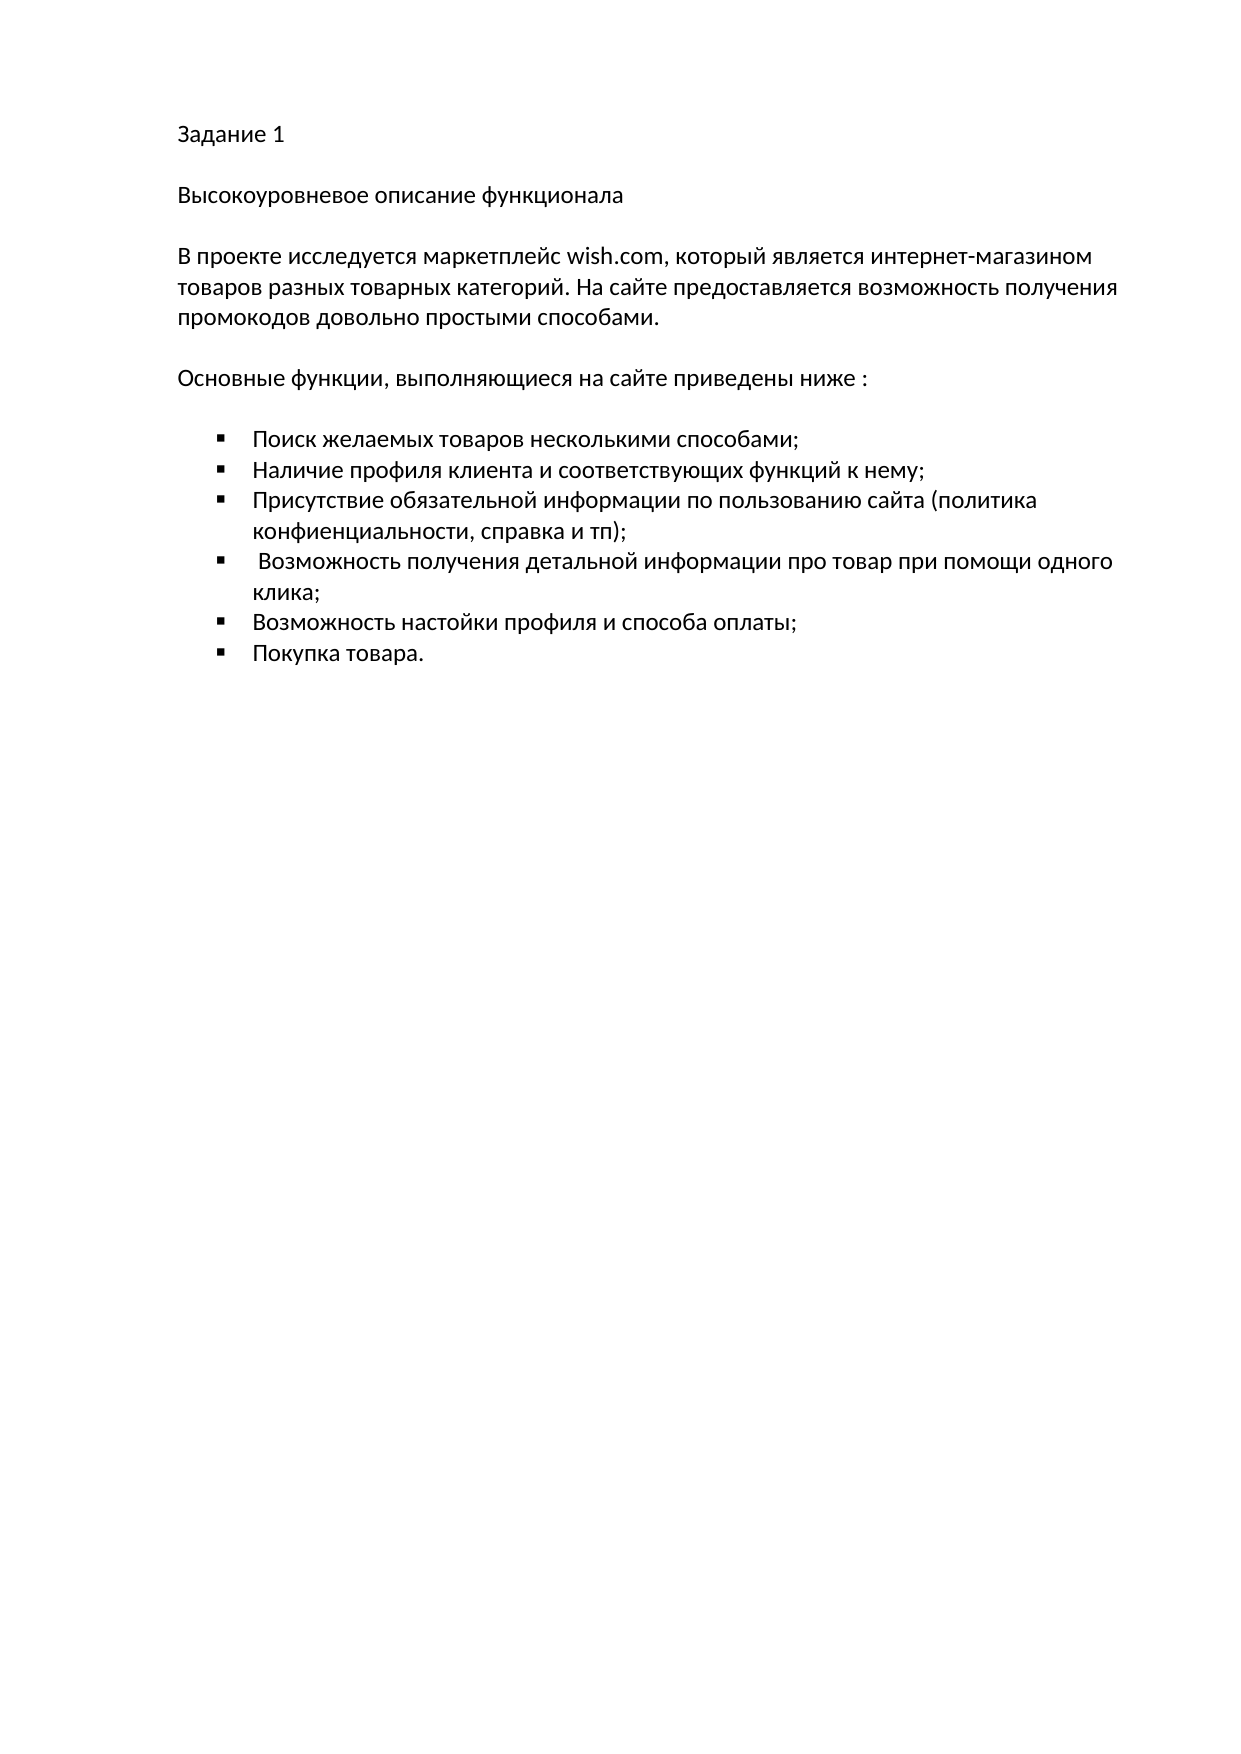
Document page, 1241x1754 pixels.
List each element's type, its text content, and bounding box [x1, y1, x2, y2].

list Наличие профиля клиента и соответствующих функций к нему; [215, 454, 1152, 484]
list Поиск желаемых товаров несколькими способами; [215, 423, 1152, 454]
list Присутствие обязательной информации по пользованию сайта (политика конфиенциальности, справка и тп); [215, 484, 1152, 545]
list Возможность настойки профиля и способа оплаты; [215, 606, 1152, 637]
text Задание 1 [177, 118, 1152, 149]
list Возможность получения детальной информации про товар при помощи одного клика; [215, 545, 1152, 606]
text В проекте исследуется маркетплейс wish.com, который является интернет-магазином товаров разных товарных категорий. На сайте предоставляется возможность получения промокодов довольно простыми способами. [177, 240, 1152, 332]
text Высокоуровневое описание функционала [177, 179, 1152, 210]
list Покупка товара. [215, 637, 1152, 667]
text Основные функции, выполняющиеся на сайте приведены ниже : [177, 362, 1152, 393]
